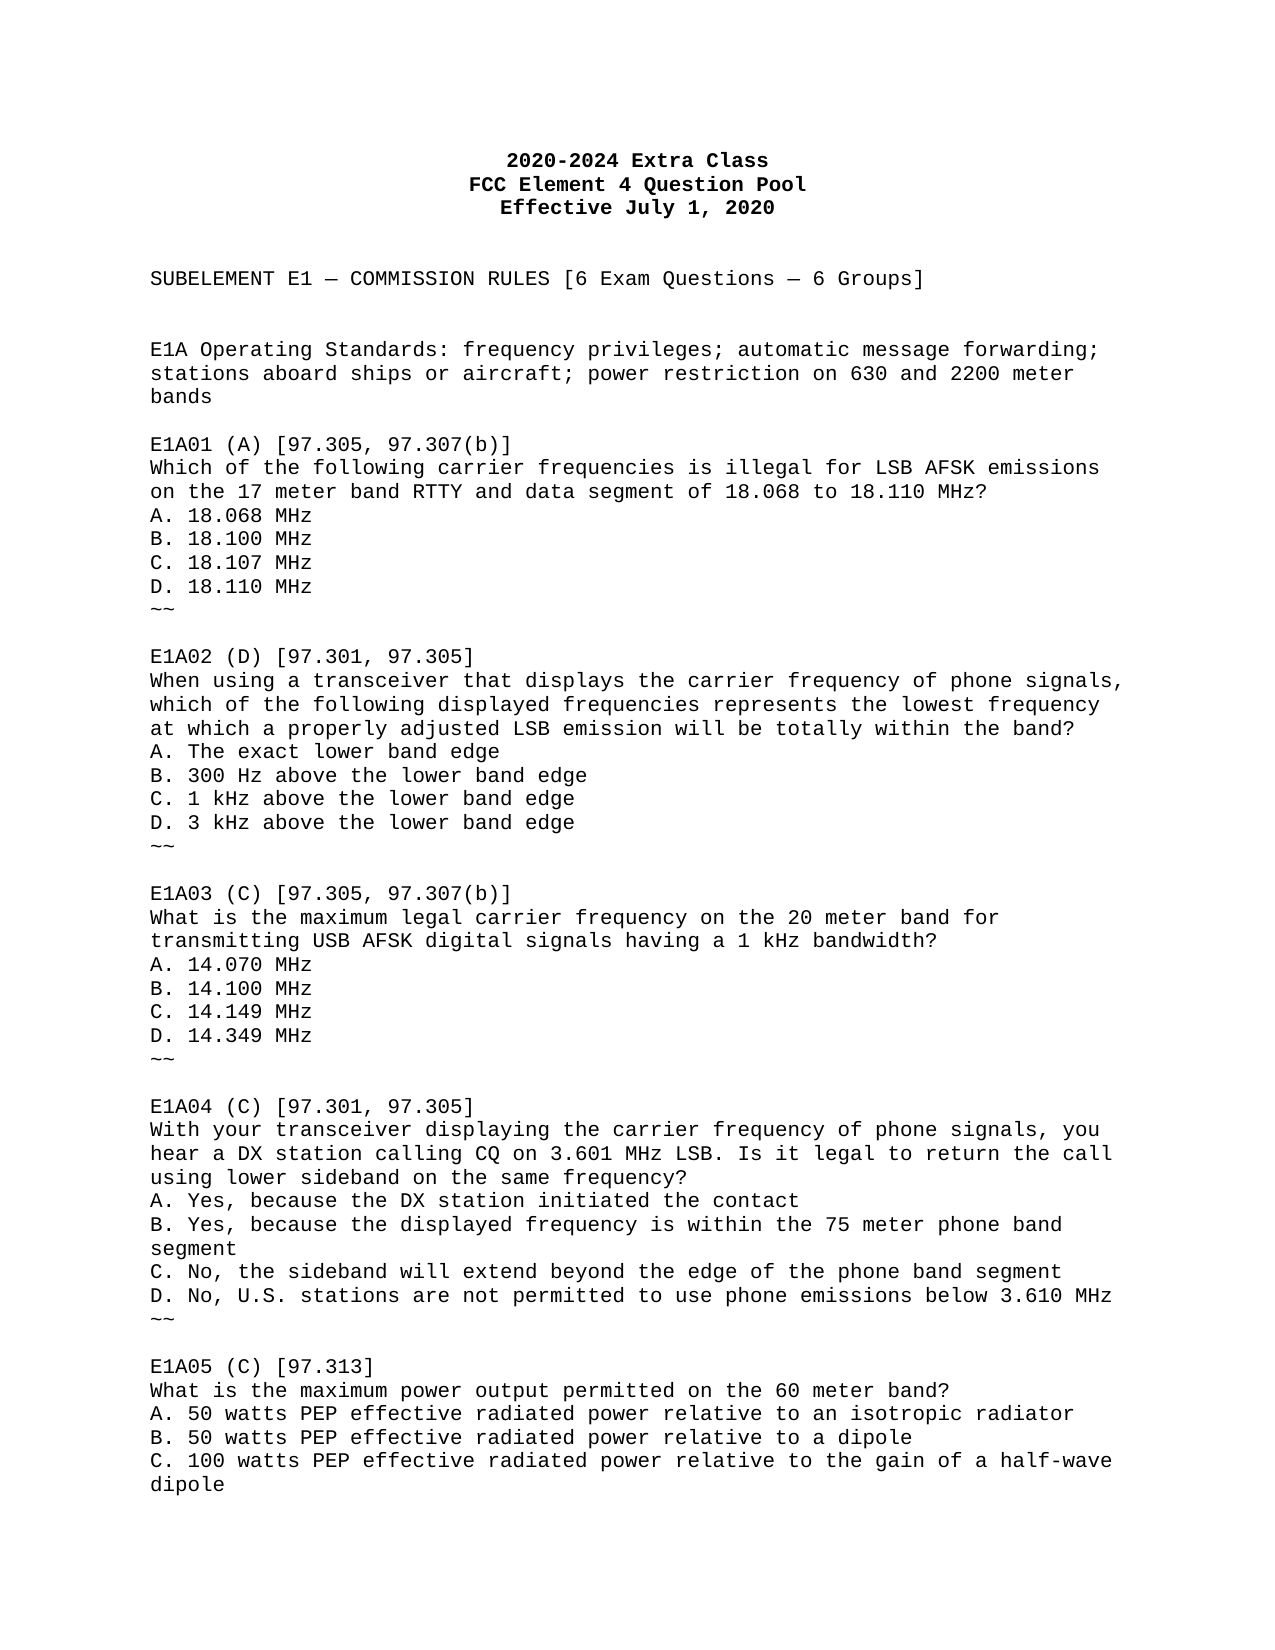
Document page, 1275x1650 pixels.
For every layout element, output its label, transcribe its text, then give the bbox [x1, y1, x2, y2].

text D. 14.349 MHz [150, 1025, 1125, 1048]
text B. 300 Hz above the lower band edge [150, 765, 1125, 788]
text What is the maximum power output permitted on the 60 meter band? [150, 1379, 1125, 1403]
text A. Yes, because the DX station initiated the contact [150, 1190, 1125, 1214]
text A. 14.070 MHz [150, 954, 1125, 978]
text E1A03 (C) [97.305, 97.307(b)] [150, 883, 1125, 907]
text ~~ [150, 1048, 1125, 1072]
text A. The exact lower band edge [150, 741, 1125, 765]
text A. 18.068 MHz [150, 505, 1125, 528]
text ~~ [150, 836, 1125, 859]
text A. 50 watts PEP effective radiated power relative to an isotropic radiator [150, 1403, 1125, 1427]
text ~~ [150, 599, 1125, 623]
text ~~ [150, 1309, 1125, 1332]
text B. 18.100 MHz [150, 528, 1125, 552]
text B. Yes, because the displayed frequency is within the 75 meter phone band segment [150, 1214, 1125, 1261]
text Effective July 1, 2020 [150, 197, 1125, 221]
text When using a transceiver that displays the carrier frequency of phone signals, which of the following displayed frequencies represents the lowest frequency at which a properly adjusted LSB emission will be totally within the band? [150, 670, 1125, 741]
text C. 14.149 MHz [150, 1001, 1125, 1025]
text E1A04 (C) [97.301, 97.305] [150, 1096, 1125, 1119]
text D. No, U.S. stations are not permitted to use phone emissions below 3.610 MHz [150, 1285, 1125, 1309]
text C. 18.107 MHz [150, 552, 1125, 576]
text E1A Operating Standards: frequency privileges; automatic message forwarding; stations aboard ships or aircraft; power restriction on 630 and 2200 meter bands [150, 339, 1125, 410]
text C. No, the sideband will extend beyond the edge of the phone band segment [150, 1261, 1125, 1285]
text E1A02 (D) [97.301, 97.305] [150, 647, 1125, 670]
text B. 50 watts PEP effective radiated power relative to a dipole [150, 1427, 1125, 1451]
text E1A01 (A) [97.305, 97.307(b)] [150, 434, 1125, 457]
text B. 14.100 MHz [150, 978, 1125, 1001]
text SUBELEMENT E1 — COMMISSION RULES [6 Exam Questions — 6 Groups] [150, 268, 1125, 292]
text E1A05 (C) [97.313] [150, 1356, 1125, 1379]
text D. 18.110 MHz [150, 576, 1125, 599]
text With your transceiver displaying the carrier frequency of phone signals, you hear a DX station calling CQ on 3.601 MHz LSB. Is it legal to return the call using lower sideband on the same frequency? [150, 1119, 1125, 1190]
text D. 3 kHz above the lower band edge [150, 812, 1125, 836]
text What is the maximum legal carrier frequency on the 20 meter band for transmitting USB AFSK digital signals having a 1 kHz bandwidth? [150, 907, 1125, 954]
text C. 100 watts PEP effective radiated power relative to the gain of a half-wave dipole [150, 1451, 1125, 1498]
text 2020-2024 Extra Class [150, 150, 1125, 174]
text FCC Element 4 Question Pool [150, 174, 1125, 197]
text Which of the following carrier frequencies is illegal for LSB AFSK emissions on the 17 meter band RTTY and data segment of 18.068 to 18.110 MHz? [150, 457, 1125, 505]
text C. 1 kHz above the lower band edge [150, 788, 1125, 812]
